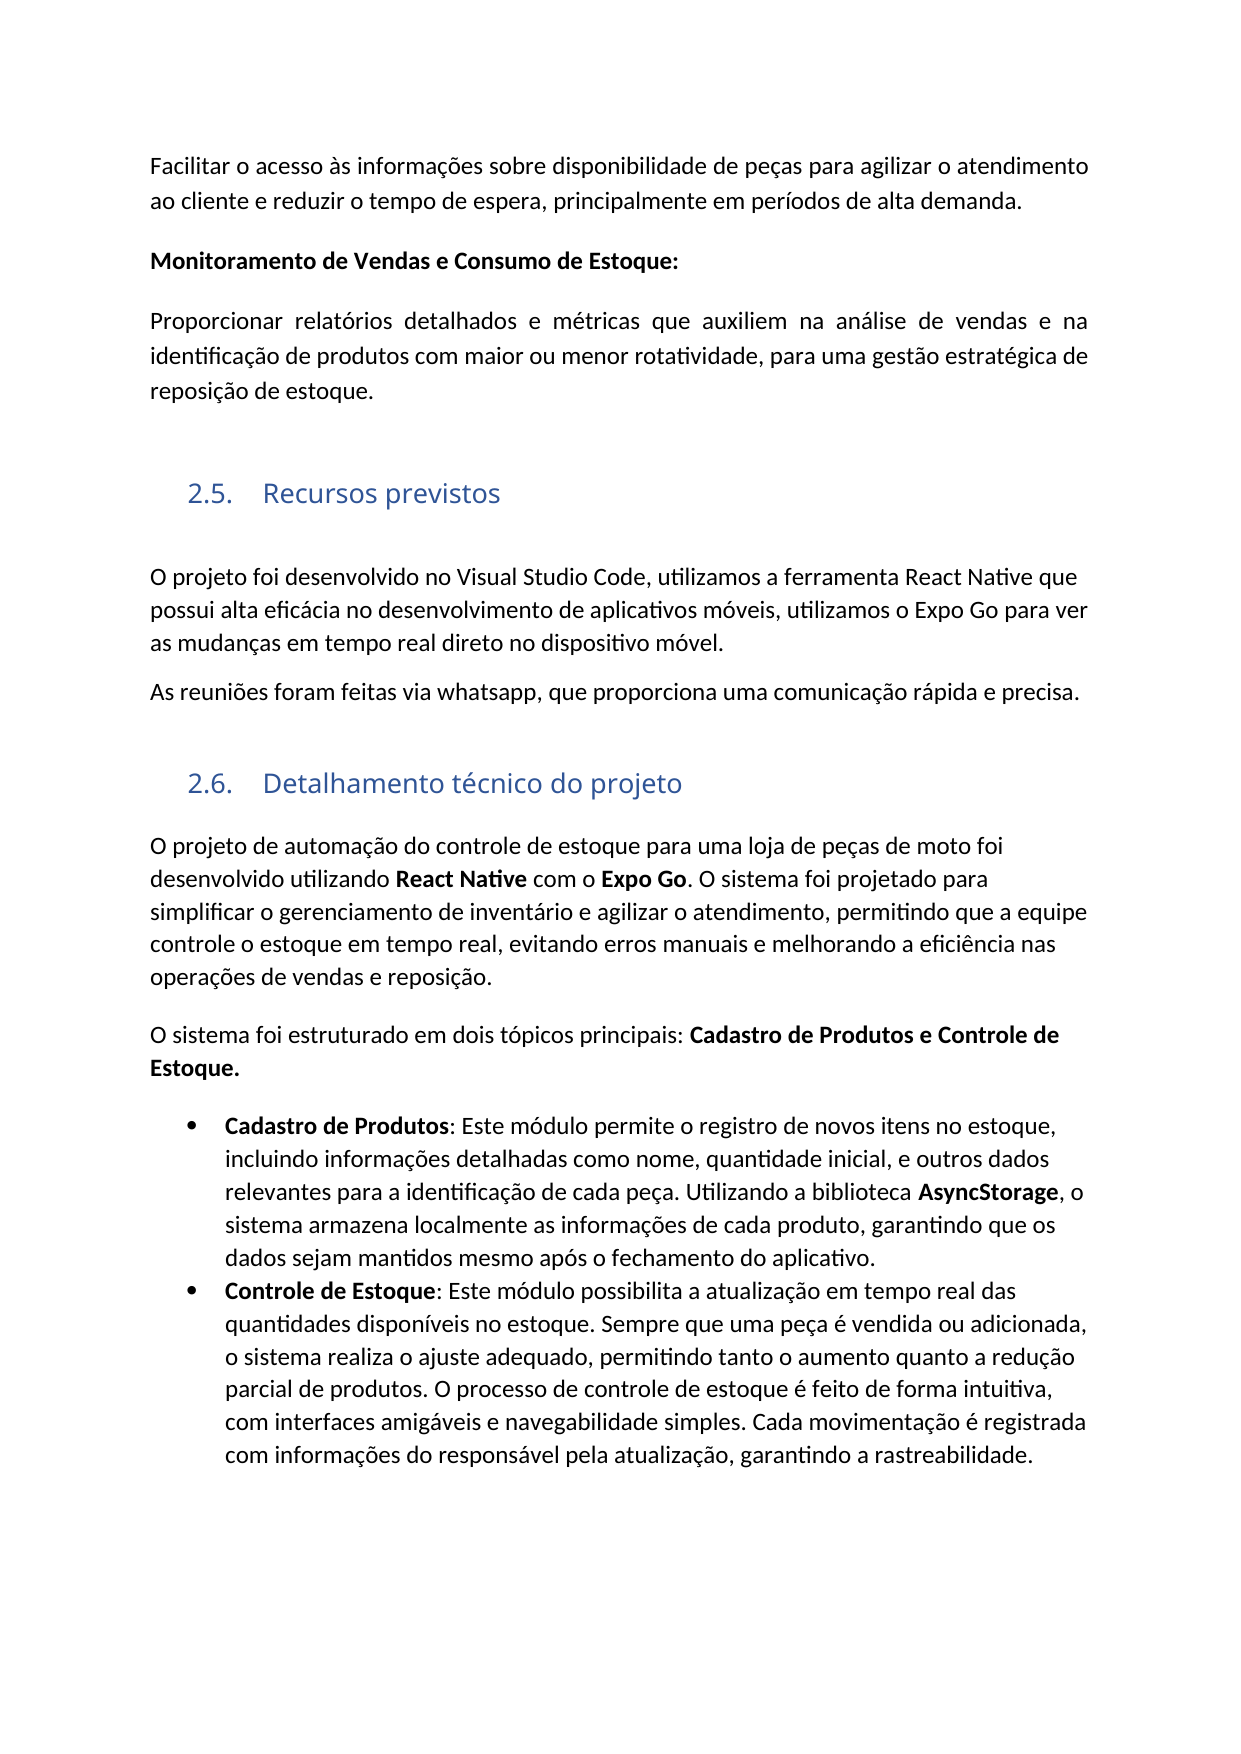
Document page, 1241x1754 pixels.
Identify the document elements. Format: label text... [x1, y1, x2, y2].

text Facilitar o acesso às informações sobre disponibilidade de peças para agilizar o atendimento ao cliente e reduzir o tempo de espera, principalmente em períodos de alta demanda. [150, 150, 1090, 216]
list Cadastro de Produtos: Este módulo permite o registro de novos itens no estoque, incluindo informações detalhadas como nome, quantidade inicial, e outros dados relevantes para a identificação de cada peça. Utilizando a biblioteca AsyncStorage, o sistema armazena localmente as informações de cada produto, garantindo que os dados sejam mantidos mesmo após o fechamento do aplicativo. [187, 1110, 1090, 1272]
text O projeto foi desenvolvido no Visual Studio Code, utilizamos a ferramenta React Native que possui alta eficácia no desenvolvimento de aplicativos móveis, utilizamos o Expo Go para ver as mudanças em tempo real direto no dispositivo móvel. [150, 561, 1090, 657]
text As reuniões foram feitas via whatsapp, que proporciona uma comunicação rápida e precisa. [150, 676, 1090, 707]
subtitle Recursos previstos [187, 474, 1090, 511]
text Proporcionar relatórios detalhados e métricas que auxiliem na análise de vendas e na identificação de produtos com maior ou menor rotatividade, para uma gestão estratégica de reposição de estoque. [150, 305, 1090, 406]
text O sistema foi estruturado em dois tópicos principais: Cadastro de Produtos e Controle de Estoque. [150, 1019, 1090, 1083]
text Monitoramento de Vendas e Consumo de Estoque: [150, 245, 1090, 276]
subtitle Detalhamento técnico do projeto [187, 765, 1090, 802]
text O projeto de automação do controle de estoque para uma loja de peças de moto foi desenvolvido utilizando React Native com o Expo Go. O sistema foi projetado para simplificar o gerenciamento de inventário e agilizar o atendimento, permitindo que a equipe controle o estoque em tempo real, evitando erros manuais e melhorando a eficiência nas operações de vendas e reposição. [150, 830, 1090, 992]
list Controle de Estoque: Este módulo possibilita a atualização em tempo real das quantidades disponíveis no estoque. Sempre que uma peça é vendida ou adicionada, o sistema realiza o ajuste adequado, permitindo tanto o aumento quanto a redução parcial de produtos. O processo de controle de estoque é feito de forma intuitiva, com interfaces amigáveis e navegabilidade simples. Cada movimentação é registrada com informações do responsável pela atualização, garantindo a rastreabilidade. [187, 1275, 1090, 1470]
